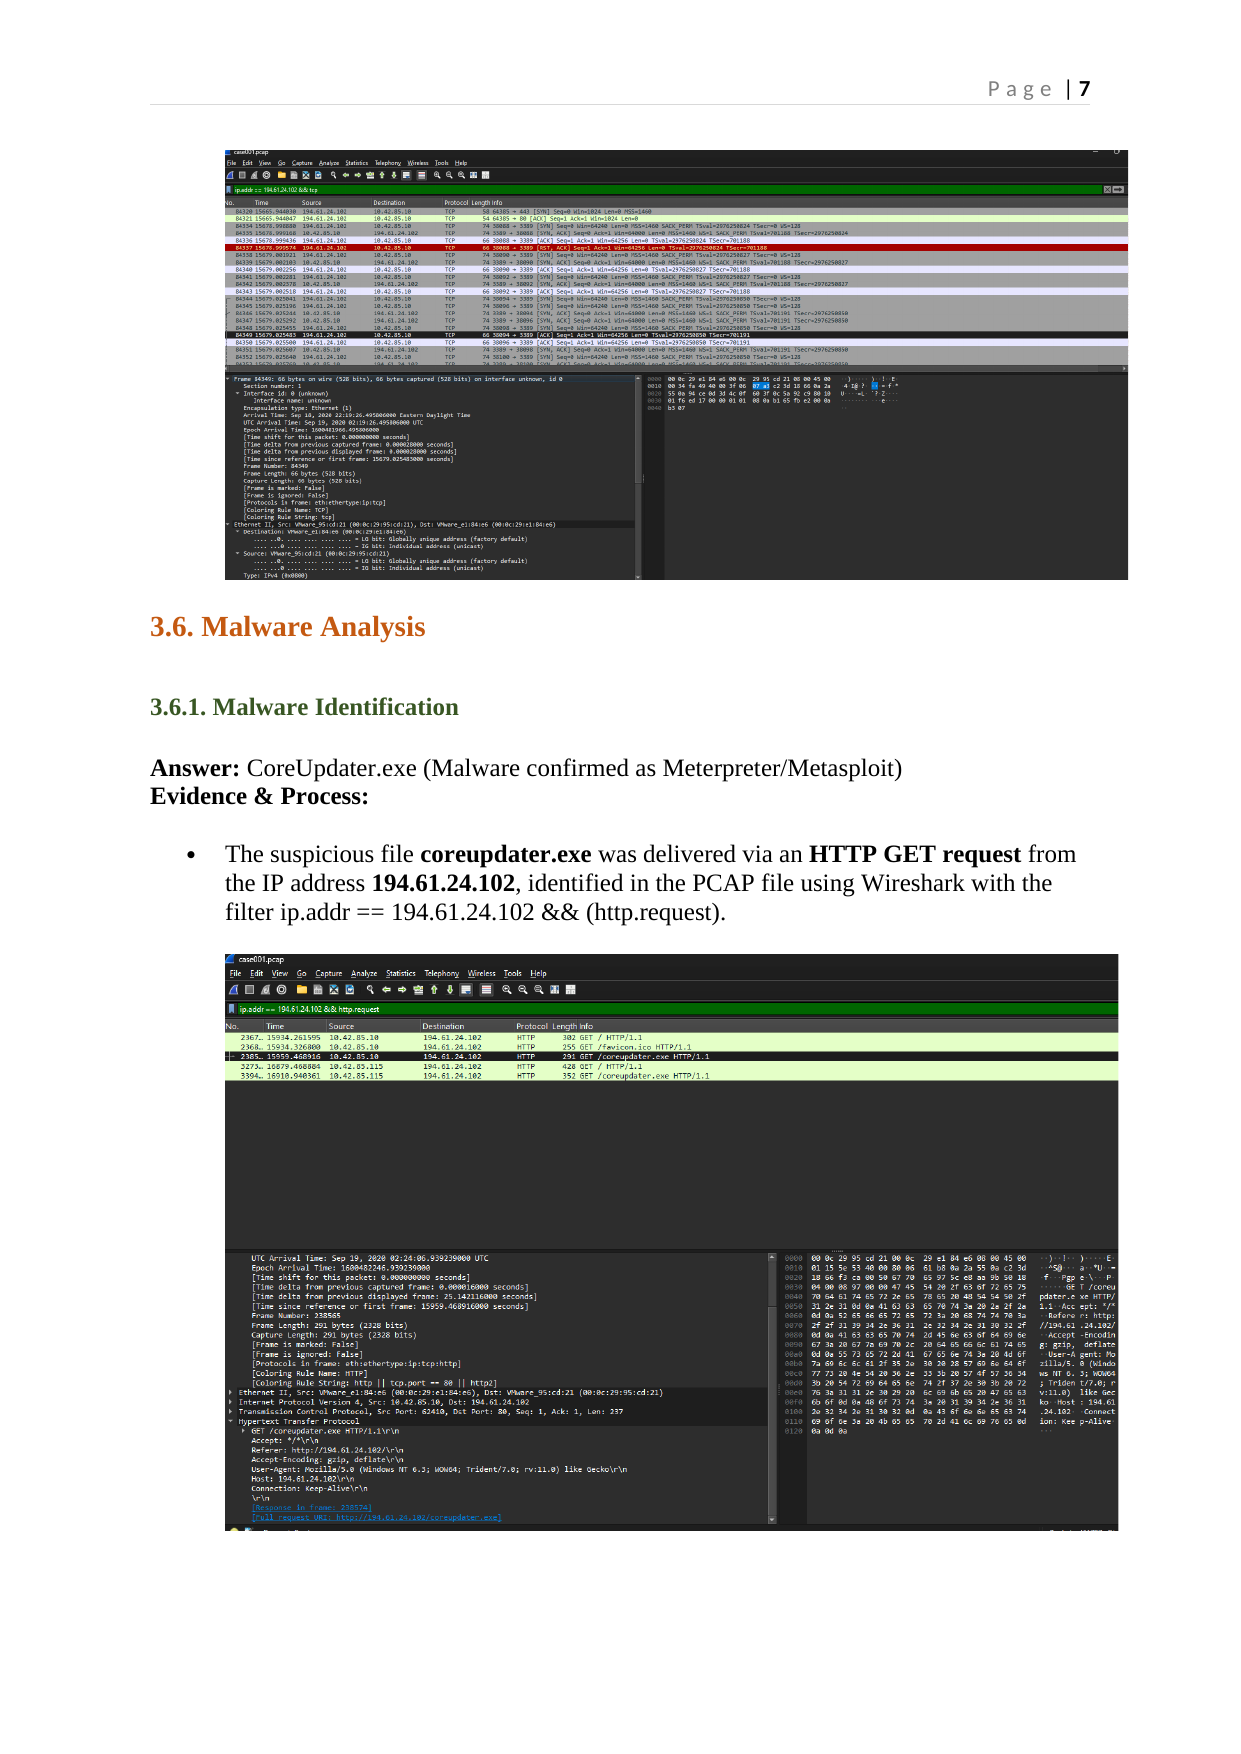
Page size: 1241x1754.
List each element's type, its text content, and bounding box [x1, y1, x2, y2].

subtitle 3.6.1. Malware Identification [150, 692, 1090, 721]
picture [225, 150, 1129, 580]
text Answer: CoreUpdater.exe (Malware confirmed as Meterpreter/Metasploit) Evidence & Process: [150, 753, 1090, 810]
picture [225, 954, 1119, 1531]
list The suspicious file coreupdater.exe was delivered via an HTTP GET request from the IP address 194.61.24.102, identified in the PCAP file using Wireshark with the filter ip.addr == 194.61.24.102 && (http.request). [187, 839, 1090, 926]
subtitle 3.6. Malware Analysis [150, 609, 1090, 642]
